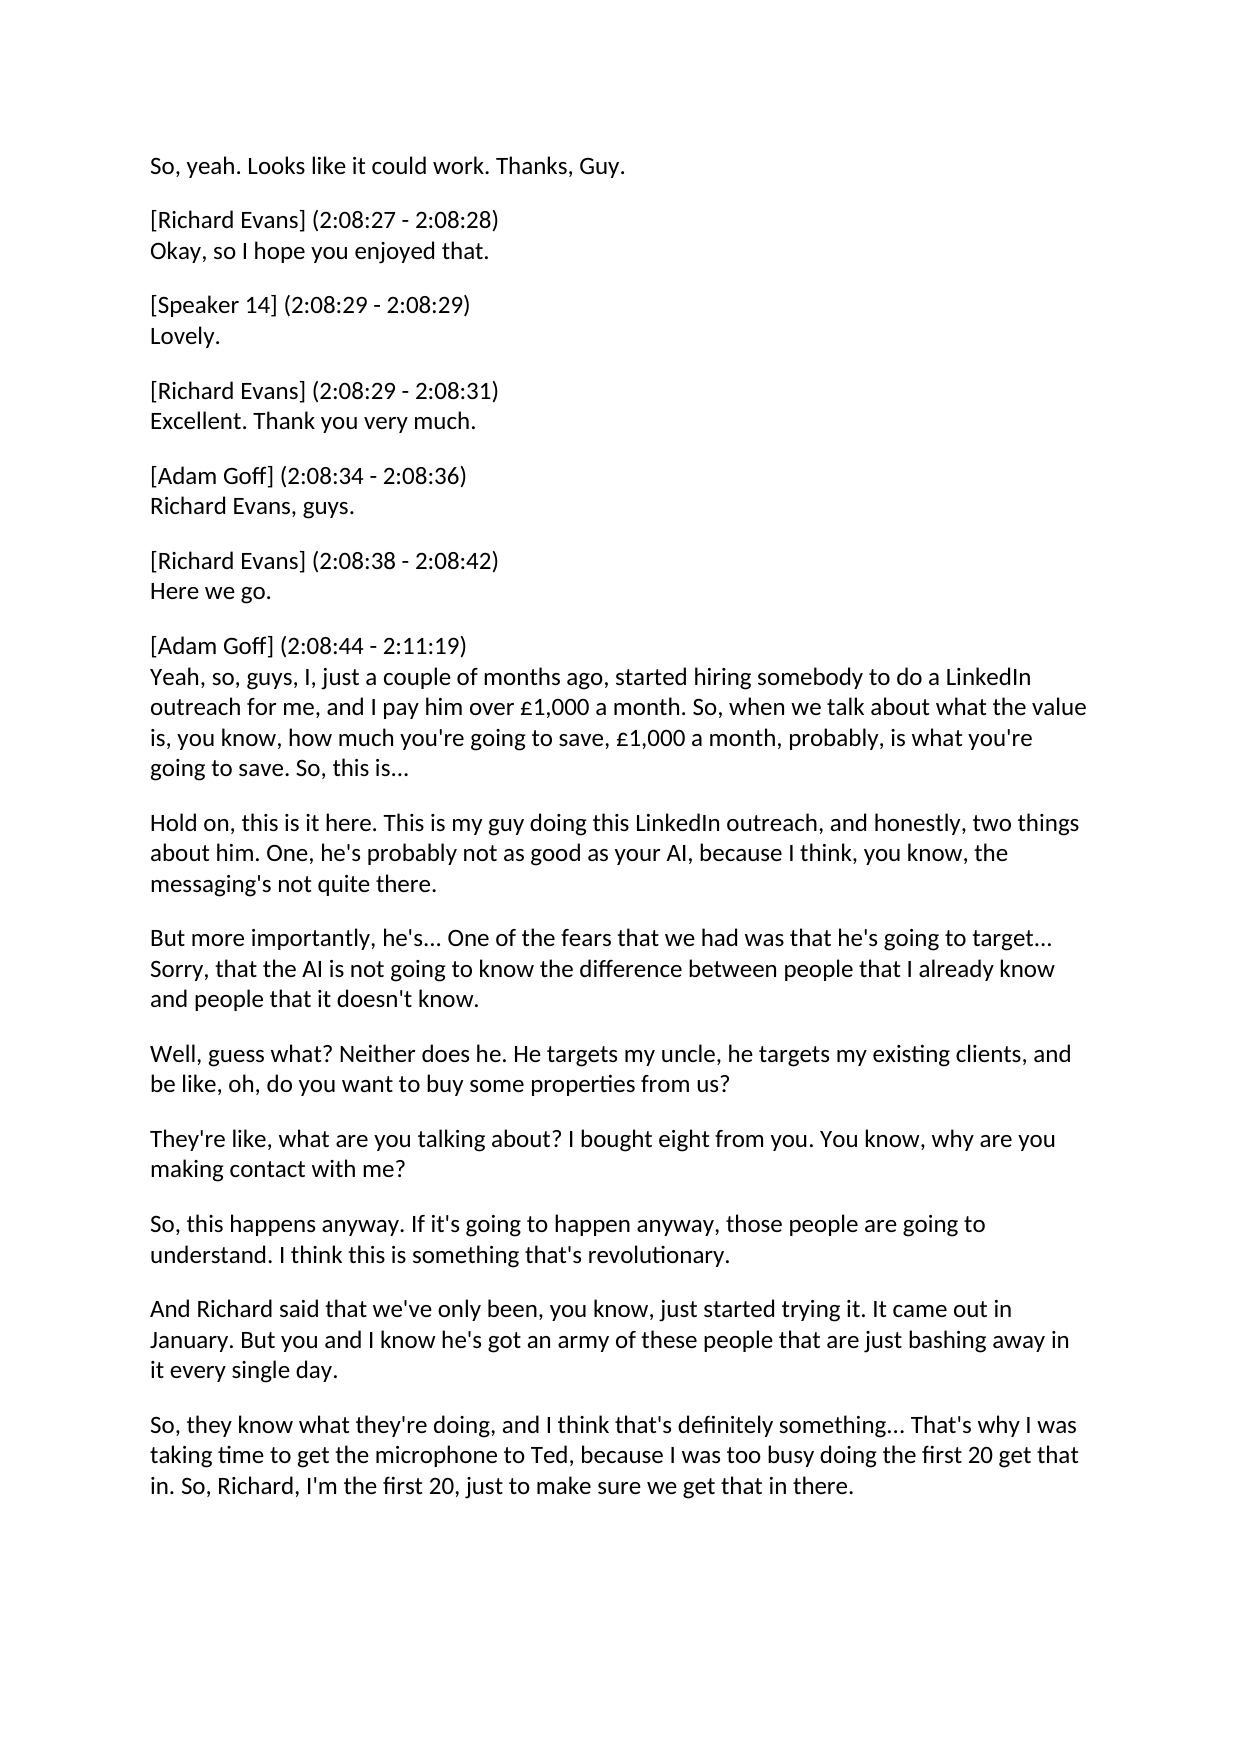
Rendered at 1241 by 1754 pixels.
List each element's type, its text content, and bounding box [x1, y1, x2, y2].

text Well, guess what? Neither does he. He targets my uncle, he targets my existing clients, and be like, oh, do you want to buy some properties from us? [150, 1038, 1090, 1099]
text Richard Evans, guys. [150, 490, 1090, 521]
text Hold on, this is it here. This is my guy doing this LinkedIn outreach, and honestly, two things about him. One, he's probably not as good as your AI, because I think, you know, the messaging's not quite there. [150, 807, 1090, 898]
text [Adam Goff] (2:08:44 - 2:11:19) [150, 630, 1090, 661]
text Excellent. Thank you very much. [150, 405, 1090, 436]
text [Richard Evans] (2:08:38 - 2:08:42) [150, 545, 1090, 576]
text [Richard Evans] (2:08:27 - 2:08:28) [150, 204, 1090, 235]
text So, yeah. Looks like it could work. Thanks, Guy. [150, 150, 1090, 181]
text Yeah, so, guys, I, just a couple of months ago, started hiring somebody to do a LinkedIn outreach for me, and I pay him over £1,000 a month. So, when we talk about what the value is, you know, how much you're going to save, £1,000 a month, probably, is what you're going to save. So, this is... [150, 661, 1090, 783]
text [Adam Goff] (2:08:34 - 2:08:36) [150, 460, 1090, 490]
text So, this happens anyway. If it's going to happen anyway, those people are going to understand. I think this is something that's revolutionary. [150, 1208, 1090, 1269]
text So, they know what they're doing, and I think that's definitely something... That's why I was taking time to get the microphone to Ted, because I was too busy doing the first 20 get that in. So, Richard, I'm the first 20, just to make sure we get that in there. [150, 1409, 1090, 1501]
text And Richard said that we've only been, you know, just started trying it. It came out in January. But you and I know he's got an army of these people that are just bashing away in it every single day. [150, 1293, 1090, 1385]
text Okay, so I hope you enjoyed that. [150, 235, 1090, 266]
text [Richard Evans] (2:08:29 - 2:08:31) [150, 375, 1090, 405]
text But more importantly, he's... One of the fears that we had was that he's going to target... Sorry, that the AI is not going to know the difference between people that I already know and people that it doesn't know. [150, 922, 1090, 1014]
text [Speaker 14] (2:08:29 - 2:08:29) [150, 290, 1090, 320]
text Here we go. [150, 576, 1090, 606]
text Lovely. [150, 320, 1090, 351]
text They're like, what are you talking about? I bought eight from you. You know, why are you making contact with me? [150, 1123, 1090, 1184]
